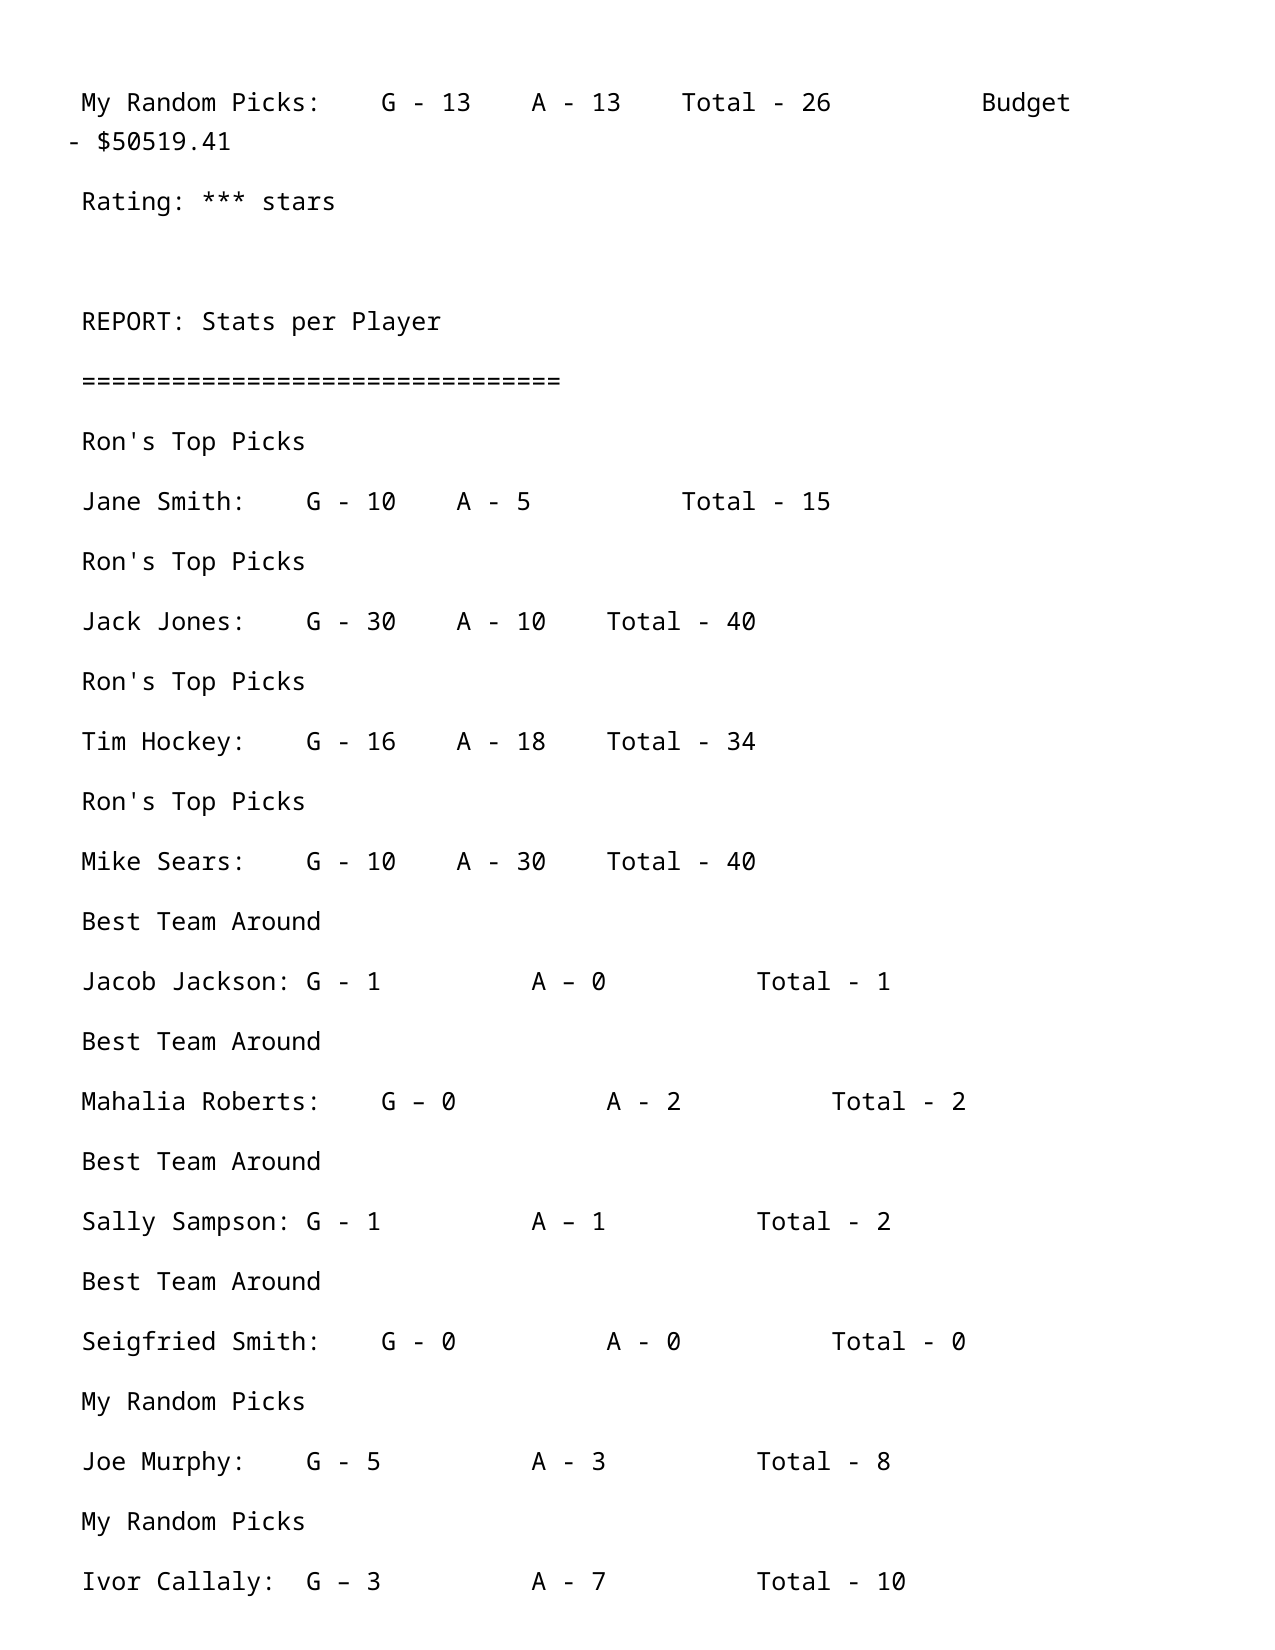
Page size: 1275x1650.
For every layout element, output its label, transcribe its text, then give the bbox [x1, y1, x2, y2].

text Mahalia Roberts: G – 0 A - 2 Total - 2 [66, 1083, 1098, 1118]
text Sally Sampson: G - 1 A – 1 Total - 2 [66, 1203, 1098, 1238]
text My Random Picks [66, 1383, 1098, 1418]
text Ron's Top Picks [66, 423, 1098, 458]
text Ron's Top Picks [66, 783, 1098, 818]
text Tim Hockey: G - 16 A - 18 Total - 34 [66, 723, 1098, 758]
text Best Team Around [66, 1143, 1098, 1178]
text Best Team Around [66, 903, 1098, 938]
text Jane Smith: G - 10 A - 5 Total - 15 [66, 483, 1098, 518]
text Mike Sears: G - 10 A - 30 Total - 40 [66, 843, 1098, 878]
text Seigfried Smith: G - 0 A - 0 Total - 0 [66, 1323, 1098, 1358]
text REPORT: Stats per Player [66, 303, 1098, 338]
text Best Team Around [66, 1263, 1098, 1298]
text Jacob Jackson: G - 1 A – 0 Total - 1 [66, 963, 1098, 998]
text Best Team Around [66, 1023, 1098, 1058]
text My Random Picks [66, 1503, 1098, 1538]
text Rating: *** stars [66, 183, 1098, 218]
text ================================ [66, 363, 1098, 398]
text Jack Jones: G - 30 A - 10 Total - 40 [66, 603, 1098, 638]
text Ron's Top Picks [66, 663, 1098, 698]
text Joe Murphy: G - 5 A - 3 Total - 8 [66, 1443, 1098, 1478]
text Ron's Top Picks [66, 543, 1098, 578]
text Ivor Callaly: G – 3 A - 7 Total - 10 [66, 1563, 1098, 1598]
text My Random Picks: G - 13 A - 13 Total - 26 Budget - $50519.41 [66, 84, 1098, 158]
